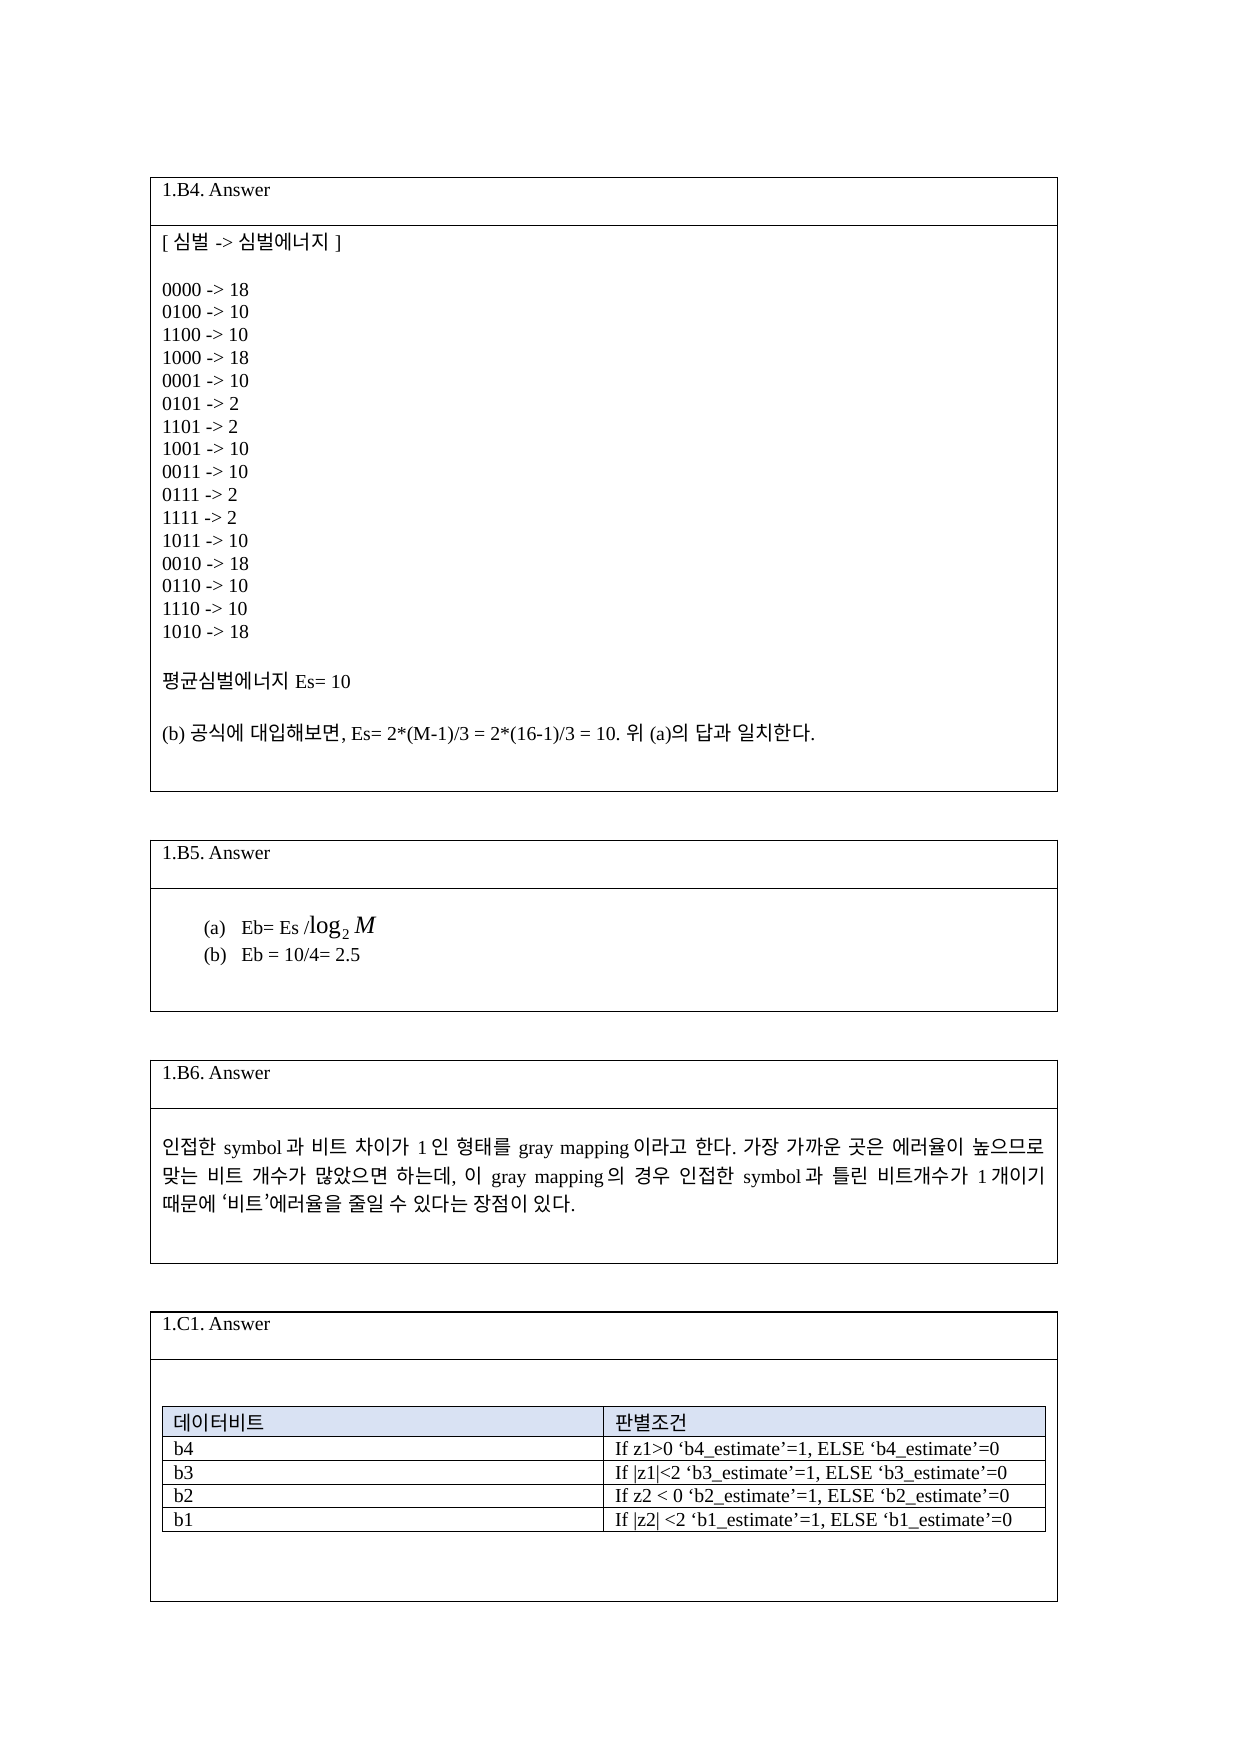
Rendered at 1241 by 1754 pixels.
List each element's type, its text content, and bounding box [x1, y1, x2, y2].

table_cell [151, 1360, 1057, 1601]
table_cell 인접한 symbol과 비트 차이가 1인 형태를 gray mapping이라고 한다. 가장 가까운 곳은 에러율이 높으므로 맞는 비트 개수가 많았으면 하는데, 이 gray mapping의 경우 인접한 symbol과 틀린 비트개수가 1개이기 때문에 ‘비트’에러율을 줄일 수 있다는 장점이 있다. [151, 1109, 1057, 1263]
table_header 1.C1. Answer [151, 1313, 1057, 1359]
table_header 1.B4. Answer [151, 178, 1057, 225]
table_cell [ 심벌 -> 심벌에너지 ] 0000 -> 18 0100 -> 10 1100 -> 10 1000 -> 18 0001 -> 10 0101 -> 2 1101 -> 2 1001 -> 10 0011 -> 10 0111 -> 2 1111 -> 2 1011 -> 10 0010 -> 18 0110 -> 10 1110 -> 10 1010 -> 18 평균심벌에너지 Es= 10 (b) 공식에 대입해보면, Es= 2*(M-1)/3 = 2*(16-1)/3 = 10. 위 (a)의 답과 일치한다. [151, 226, 1057, 791]
table_header 1.B5. Answer [151, 841, 1057, 888]
table_cell Eb= Es / Eb = 10/4= 2.5 [151, 889, 1057, 1011]
table_header 1.B6. Answer [151, 1061, 1057, 1108]
